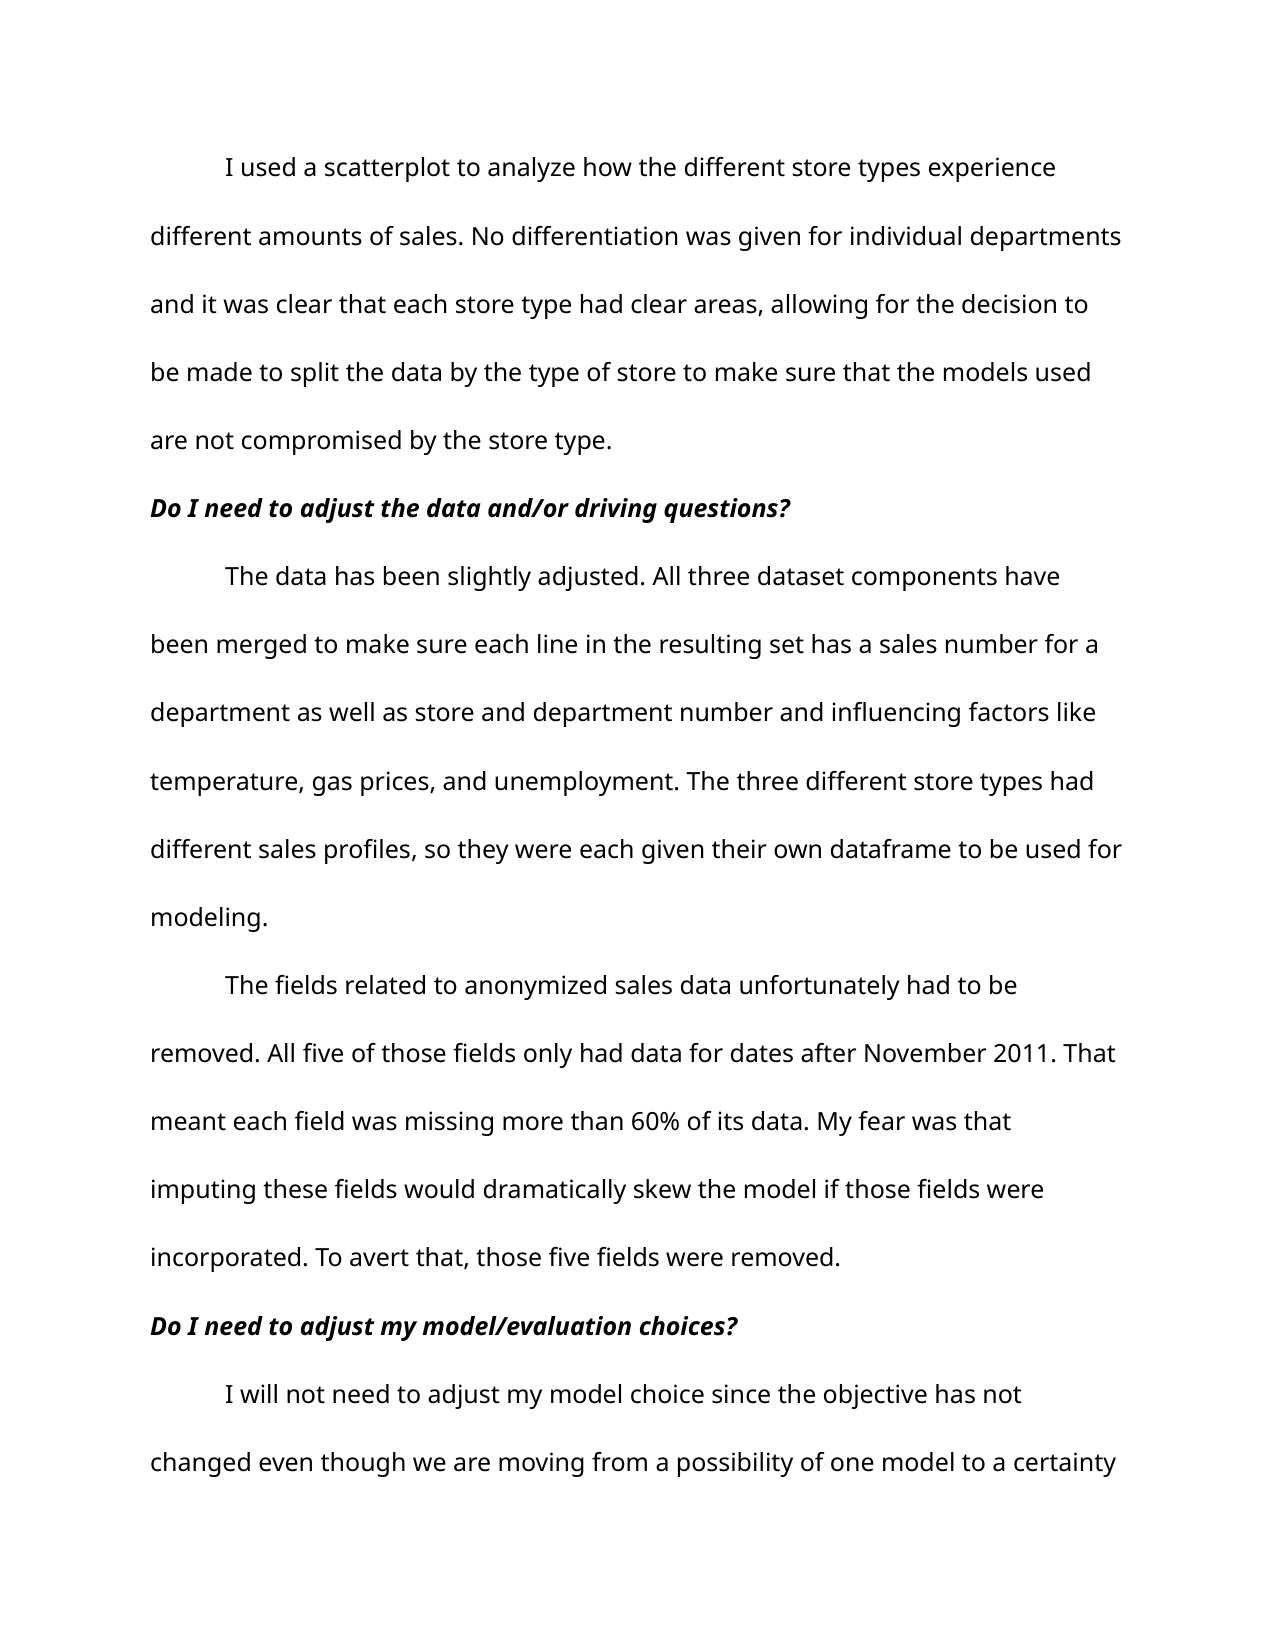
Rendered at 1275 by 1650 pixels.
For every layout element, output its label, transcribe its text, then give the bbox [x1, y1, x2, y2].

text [150, 1376, 1125, 1478]
text The data has been slightly adjusted. All three dataset components have been merged to make sure each line in the resulting set has a sales number for a department as well as store and department number and influencing factors like temperature, gas prices, and unemployment. The three different store types had different sales profiles, so they were each given their own dataframe to be used for modeling. [150, 559, 1125, 933]
text Do I need to adjust my model/evaluation choices? [150, 1308, 1125, 1342]
text I used a scatterplot to analyze how the different store types experience different amounts of sales. No differentiation was given for individual departments and it was clear that each store type had clear areas, allowing for the decision to be made to split the data by the type of store to make sure that the models used are not compromised by the store type. [150, 150, 1125, 457]
text Do I need to adjust the data and/or driving questions? [150, 491, 1125, 525]
text The fields related to anonymized sales data unfortunately had to be removed. All five of those fields only had data for dates after November 2011. That meant each field was missing more than 60% of its data. My fear was that imputing these fields would dramatically skew the model if those fields were incorporated. To avert that, those five fields were removed. [150, 967, 1125, 1274]
